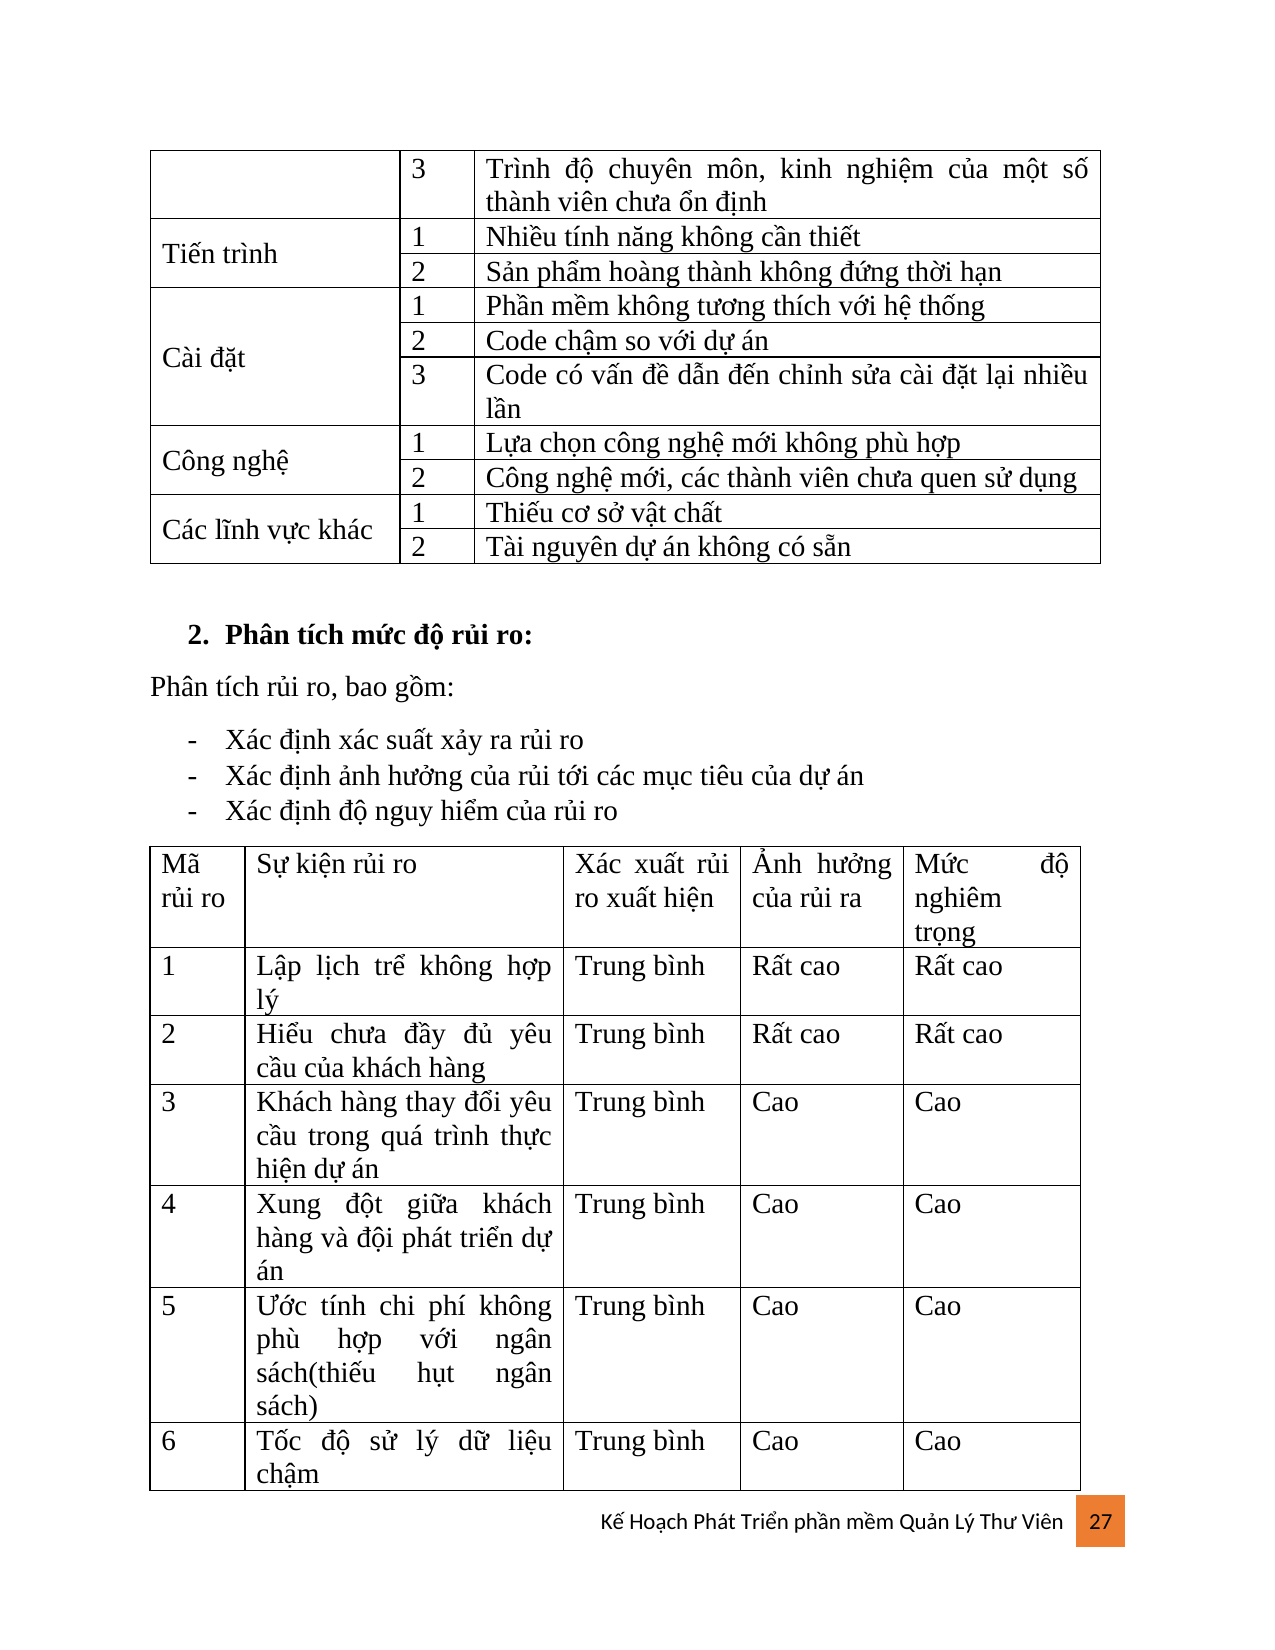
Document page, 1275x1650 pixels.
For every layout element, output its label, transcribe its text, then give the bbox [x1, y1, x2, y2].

table_cell 6 [151, 1423, 244, 1490]
table_cell Trung bình [564, 1016, 740, 1083]
table_cell Cao [904, 1423, 1080, 1490]
table_cell Trung bình [564, 1186, 740, 1287]
table_cell Code chậm so với dự án [475, 323, 1100, 356]
text Phân tích rủi ro, bao gồm: [150, 669, 1125, 703]
table_cell 1 [401, 495, 474, 528]
table_cell 1 [401, 288, 474, 322]
table_cell Công nghệ mới, các thành viên chưa quen sử dụng [475, 460, 1100, 494]
table_cell 4 [151, 1186, 244, 1287]
table_cell Sản phẩm hoàng thành không đứng thời hạn [475, 254, 1100, 287]
table_cell Rất cao [904, 948, 1080, 1015]
list Xác định ảnh hưởng của rủi tới các mục tiêu của dự án [187, 758, 1125, 791]
table_cell Tài nguyên dự án không có sẵn [475, 529, 1100, 563]
table_cell 2 [151, 1016, 244, 1083]
table_cell Trung bình [564, 948, 740, 1015]
table_cell Cao [741, 1085, 903, 1185]
table_cell Trình độ chuyên môn, kinh nghiệm của một số thành viên chưa ổn định [475, 151, 1100, 218]
table_cell Lựa chọn công nghệ mới không phù hợp [475, 426, 1100, 459]
table_cell 2 [401, 529, 474, 563]
table_cell Hiểu chưa đầy đủ yêu cầu của khách hàng [246, 1016, 563, 1083]
table_header Ảnh hưởng của rủi ra [741, 847, 903, 947]
table_cell Khách hàng thay đổi yêu cầu trong quá trình thực hiện dự án [246, 1085, 563, 1185]
table_cell 3 [151, 1085, 244, 1185]
table_cell Cao [904, 1186, 1080, 1287]
table_cell 1 [401, 219, 474, 253]
table_cell Các lĩnh vực khác [151, 495, 399, 563]
table_cell 3 [401, 358, 474, 424]
table_cell Xung đột giữa khách hàng và đội phát triển dự án [246, 1186, 563, 1287]
table_header Xác xuất rủi ro xuất hiện [564, 847, 740, 947]
table_cell Trung bình [564, 1288, 740, 1422]
table_cell Code có vấn đề dẫn đến chỉnh sửa cài đặt lại nhiều lần [475, 358, 1100, 424]
table_cell Trung bình [564, 1085, 740, 1185]
table_cell Thiếu cơ sở vật chất [475, 495, 1100, 528]
table_header Mức độ nghiêm trọng [904, 847, 1080, 947]
table_cell Trung bình [564, 1423, 740, 1490]
list Xác định xác suất xảy ra rủi ro [187, 722, 1125, 756]
table_cell Phần mềm không tương thích với hệ thống [475, 288, 1100, 322]
table_header Mã rủi ro [151, 847, 244, 947]
table_cell Cao [904, 1288, 1080, 1422]
table_cell 2 [401, 254, 474, 287]
table_cell Tốc độ sử lý dữ liệu chậm [246, 1423, 563, 1490]
table_cell Nhiều tính năng không cần thiết [475, 219, 1100, 253]
table_cell Rất cao [741, 948, 903, 1015]
table_cell Rất cao [741, 1016, 903, 1083]
table_cell Rất cao [904, 1016, 1080, 1083]
table_cell Công nghệ [151, 426, 399, 494]
table_cell Cao [741, 1186, 903, 1287]
table_cell Cao [741, 1288, 903, 1422]
table_cell 5 [151, 1288, 244, 1422]
table_cell Cao [741, 1423, 903, 1490]
table_cell 2 [401, 460, 474, 494]
list Phân tích mức độ rủi ro: [187, 617, 1125, 650]
table_cell 2 [401, 323, 474, 356]
table_cell Lập lịch trể không hợp lý [246, 948, 563, 1015]
table_cell 3 [401, 151, 474, 218]
table_cell 1 [151, 948, 244, 1015]
table_cell 1 [401, 426, 474, 459]
table_cell Tiến trình [151, 219, 399, 287]
table_header Sự kiện rủi ro [246, 847, 563, 947]
table_cell Cài đặt [151, 288, 399, 424]
list Xác định độ nguy hiểm của rủi ro [187, 793, 1125, 827]
table_cell Cao [904, 1085, 1080, 1185]
table_cell Ước tính chi phí không phù hợp với ngân sách(thiếu hụt ngân sách) [246, 1288, 563, 1422]
